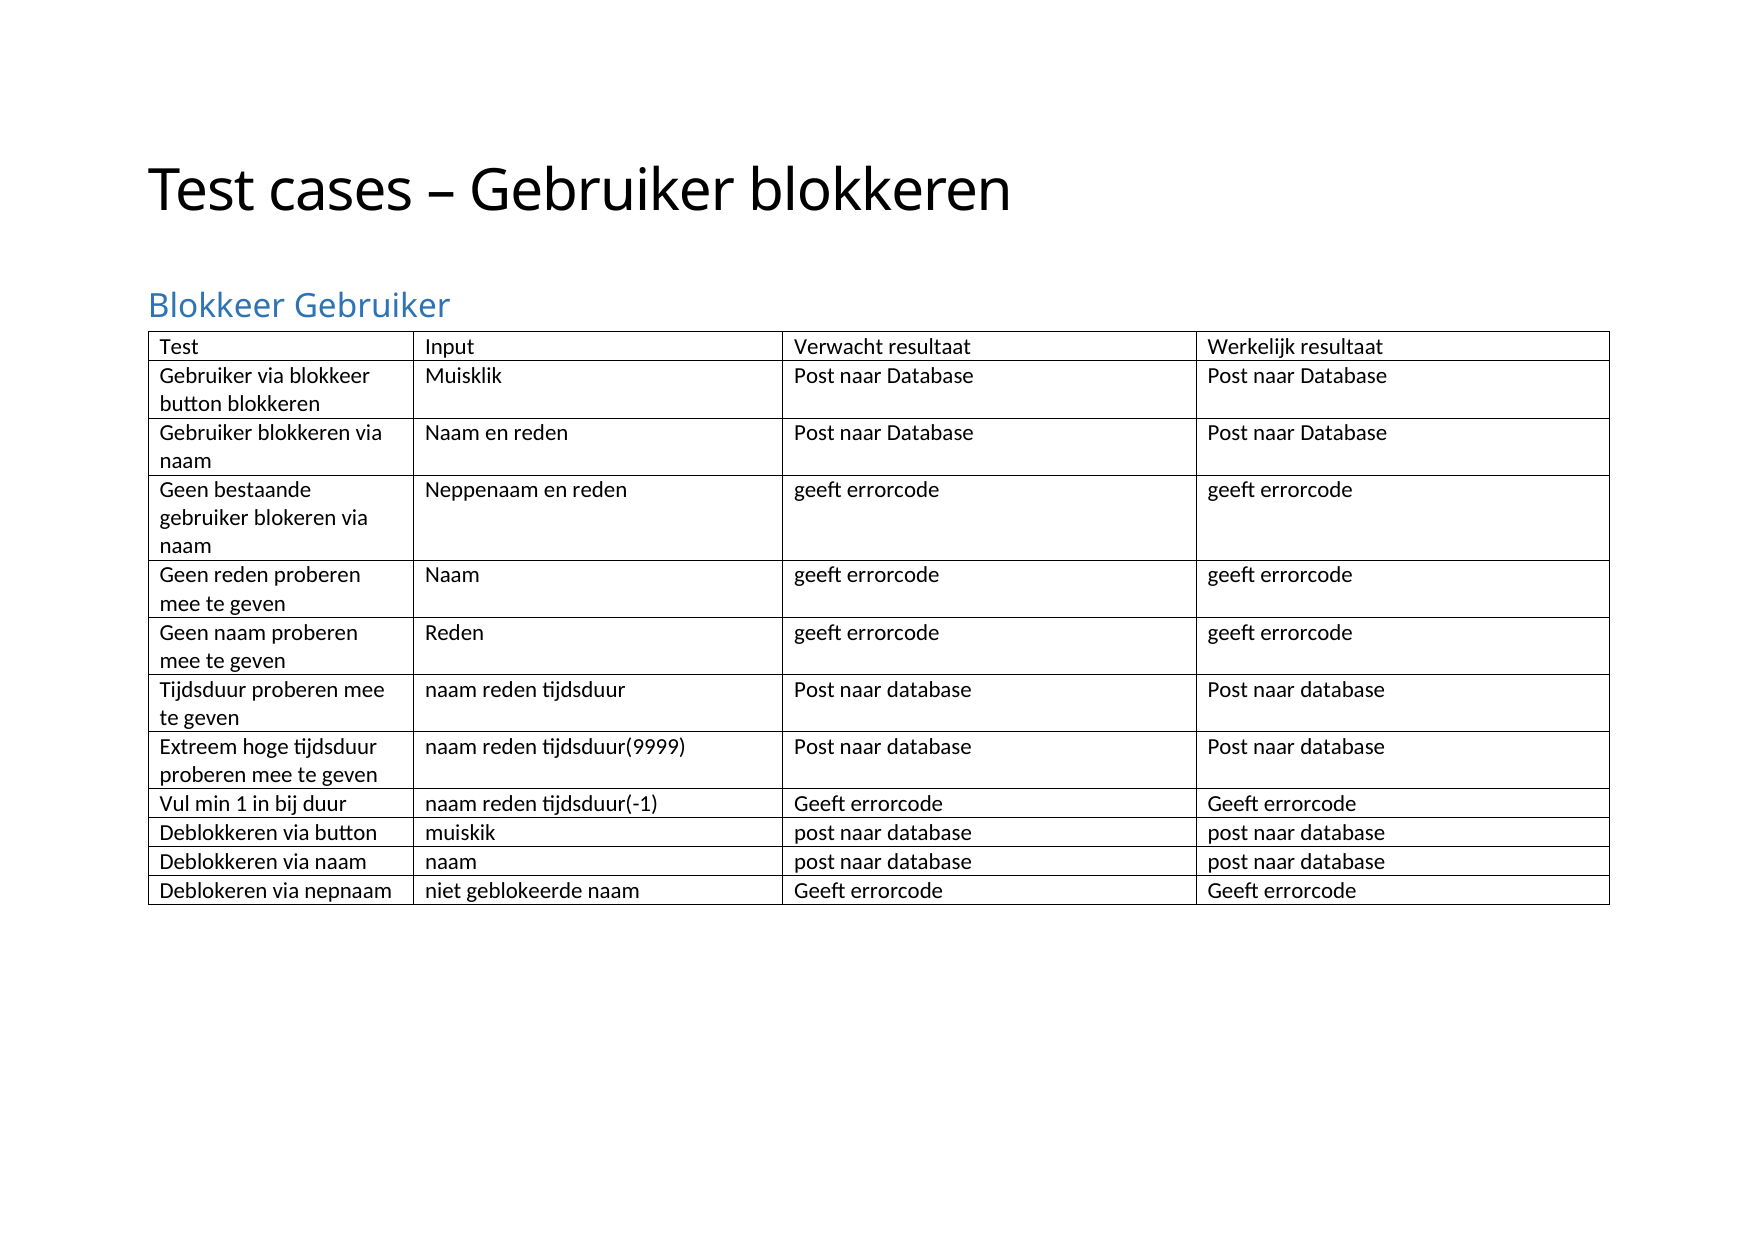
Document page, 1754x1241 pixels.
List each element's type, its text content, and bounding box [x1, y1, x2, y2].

table_cell muiskik [414, 818, 782, 846]
table_cell post naar database [783, 818, 1196, 846]
table_header Werkelijk resultaat [1197, 332, 1609, 360]
table_cell post naar database [1197, 847, 1609, 875]
table_cell naam reden tijdsduur(9999) [414, 732, 782, 788]
table_cell Geen naam proberen mee te geven [149, 618, 413, 674]
table_cell naam reden tijdsduur [414, 675, 782, 731]
table_cell Geeft errorcode [1197, 789, 1609, 817]
table_cell Post naar Database [783, 361, 1196, 417]
table_cell Post naar database [1197, 675, 1609, 731]
table_cell Naam [414, 561, 782, 617]
table_cell geeft errorcode [1197, 476, 1609, 559]
table_cell Geen reden proberen mee te geven [149, 561, 413, 617]
table_cell Muisklik [414, 361, 782, 417]
table_cell Naam en reden [414, 419, 782, 474]
table_cell niet geblokeerde naam [414, 876, 782, 904]
table_cell Gebruiker blokkeren via naam [149, 419, 413, 474]
table_cell geeft errorcode [1197, 561, 1609, 617]
table_cell Geen bestaande gebruiker blokeren via naam [149, 476, 413, 559]
table_cell geeft errorcode [783, 618, 1196, 674]
table_cell Deblokkeren via button [149, 818, 413, 846]
table_cell Post naar database [783, 675, 1196, 731]
table_header Test [149, 332, 413, 360]
table_cell Reden [414, 618, 782, 674]
table_cell Post naar database [783, 732, 1196, 788]
table_cell Geeft errorcode [783, 876, 1196, 904]
table_cell Vul min 1 in bij duur [149, 789, 413, 817]
subtitle Blokkeer Gebruiker [148, 282, 1606, 328]
table_cell naam reden tijdsduur(-1) [414, 789, 782, 817]
table_cell Post naar database [1197, 732, 1609, 788]
table_cell Deblokeren via nepnaam [149, 876, 413, 904]
table_cell Post naar Database [1197, 419, 1609, 474]
table_header Input [414, 332, 782, 360]
table_cell Extreem hoge tijdsduur proberen mee te geven [149, 732, 413, 788]
table_cell geeft errorcode [783, 476, 1196, 559]
table_cell Post naar Database [1197, 361, 1609, 417]
table_cell Neppenaam en reden [414, 476, 782, 559]
table_header Verwacht resultaat [783, 332, 1196, 360]
table_cell Gebruiker via blokkeer button blokkeren [149, 361, 413, 417]
table_cell geeft errorcode [1197, 618, 1609, 674]
title Test cases – Gebruiker blokkeren [148, 148, 1606, 227]
table_cell Deblokkeren via naam [149, 847, 413, 875]
table_cell Geeft errorcode [783, 789, 1196, 817]
table_cell Post naar Database [783, 419, 1196, 474]
table_cell post naar database [783, 847, 1196, 875]
table_cell Geeft errorcode [1197, 876, 1609, 904]
table_cell Tijdsduur proberen mee te geven [149, 675, 413, 731]
table_cell naam [414, 847, 782, 875]
table_cell post naar database [1197, 818, 1609, 846]
table_cell geeft errorcode [783, 561, 1196, 617]
